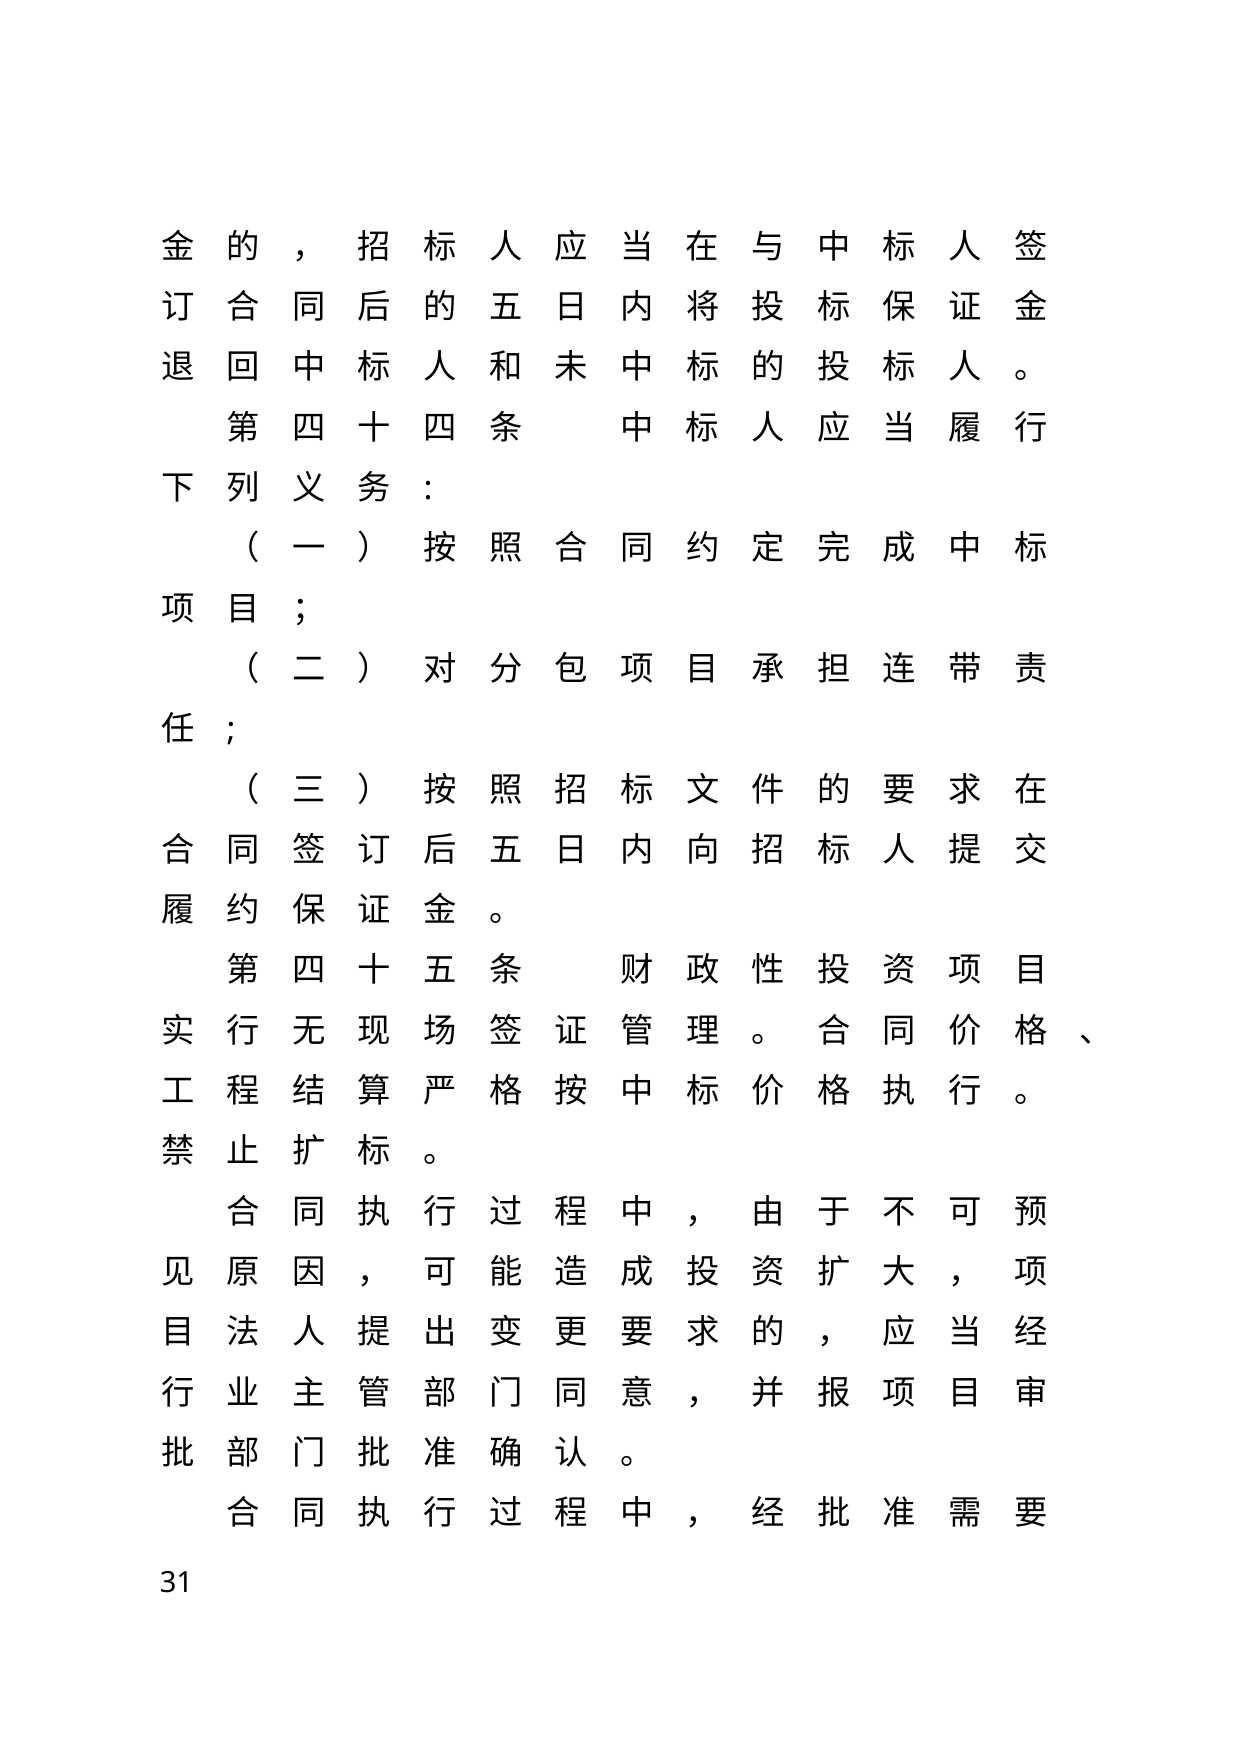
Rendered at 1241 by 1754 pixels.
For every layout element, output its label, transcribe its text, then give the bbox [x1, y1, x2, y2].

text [161, 213, 1079, 394]
text （二）对分包项目承担连带责任; [161, 636, 1079, 756]
text 第四十五条 财政性投资项目实行无现场签证管理。合同价格、工程结算严格按中标价格执行。禁止扩标。 [161, 937, 1079, 1178]
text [161, 1480, 1079, 1540]
text 第四十四条 中标人应当履行下列义务: [161, 394, 1079, 515]
text 合同执行过程中，由于不可预见原因，可能造成投资扩大，项目法人提出变更要求的，应当经行业主管部门同意，并报项目审批部门批准确认。 [161, 1178, 1079, 1480]
text （三）按照招标文件的要求在合同签订后五日内向招标人提交履约保证金。 [161, 756, 1079, 937]
text （一）按照合同约定完成中标项目； [161, 515, 1079, 636]
